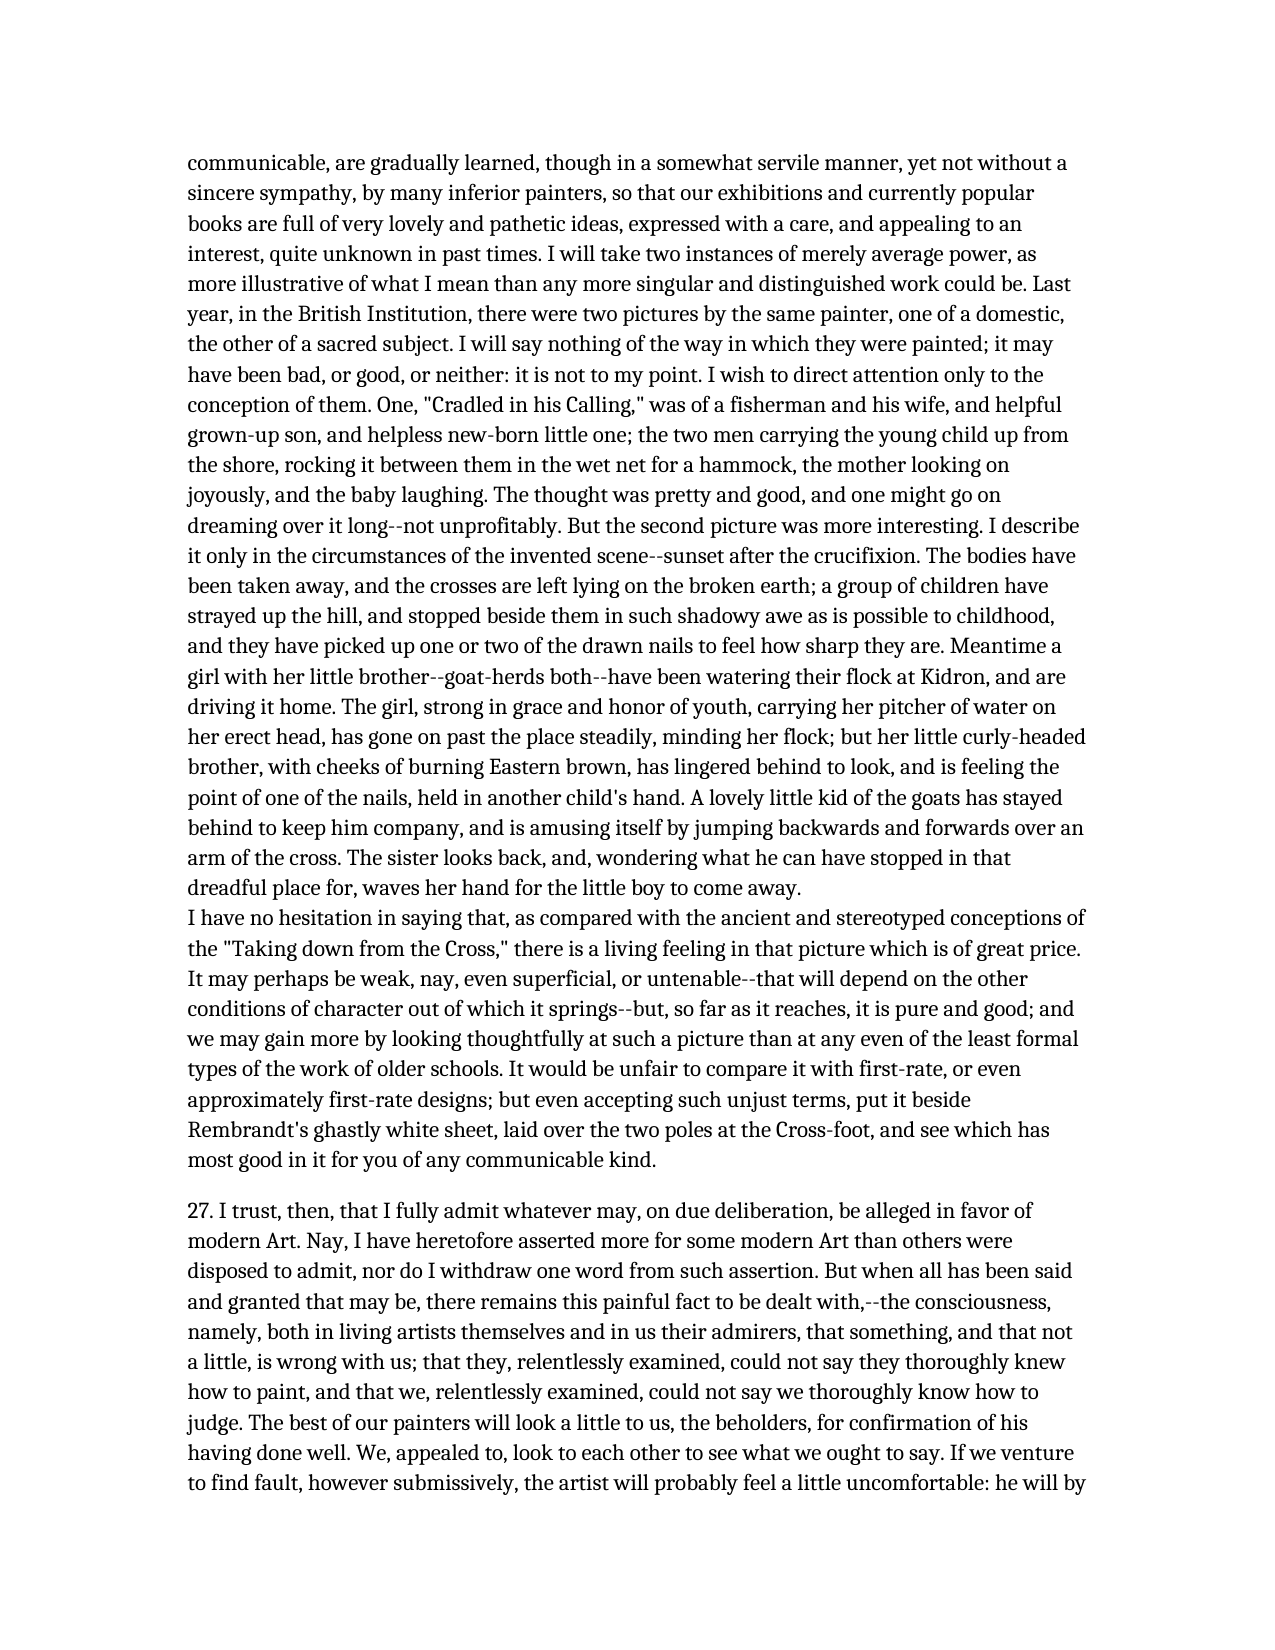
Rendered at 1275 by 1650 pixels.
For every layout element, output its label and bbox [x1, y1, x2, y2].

text [187, 1198, 1087, 1496]
text [187, 150, 1087, 1173]
